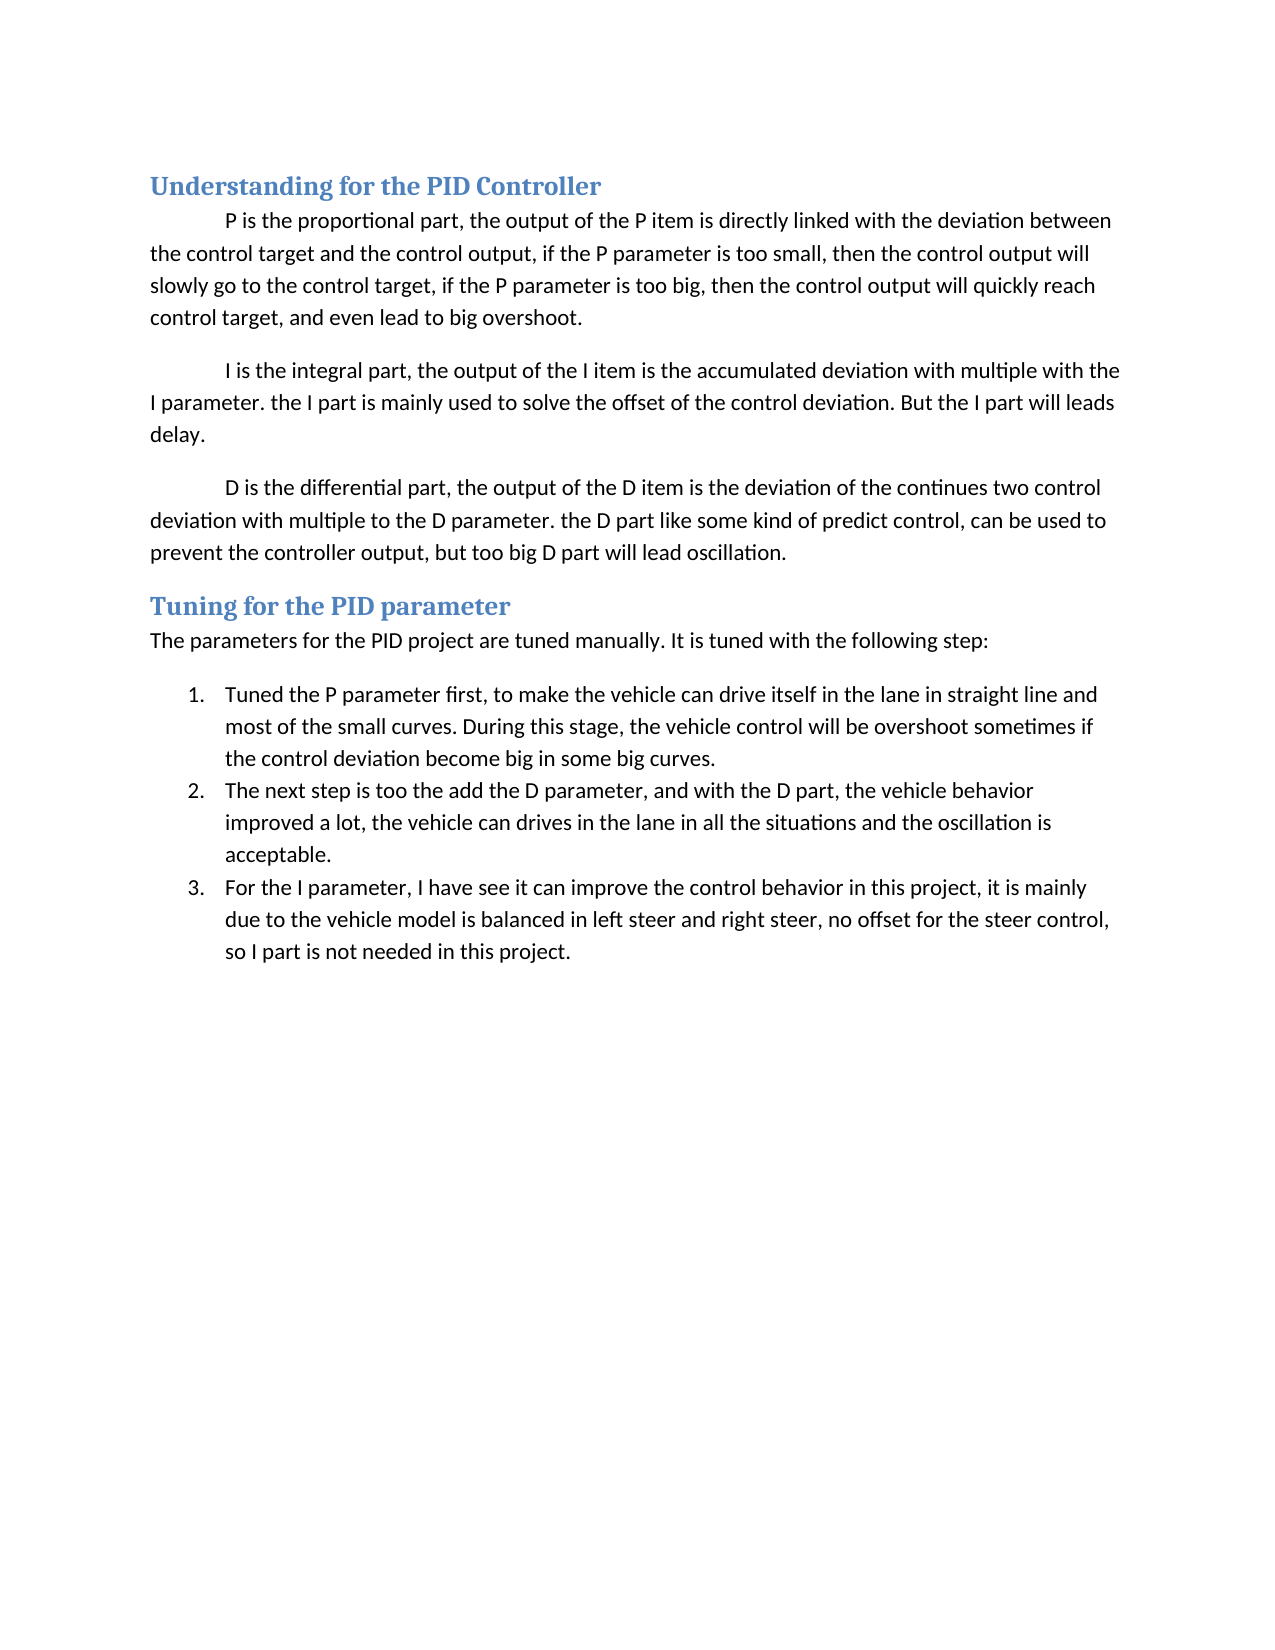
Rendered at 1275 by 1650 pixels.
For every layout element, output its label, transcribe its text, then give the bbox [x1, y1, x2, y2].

text I is the integral part, the output of the I item is the accumulated deviation with multiple with the I parameter. the I part is mainly used to solve the offset of the control deviation. But the I part will leads delay. [150, 356, 1125, 448]
list The next step is too the add the D parameter, and with the D part, the vehicle behavior improved a lot, the vehicle can drives in the lane in all the situations and the oscillation is acceptable. [187, 776, 1125, 869]
subtitle Tuning for the PID parameter [150, 591, 1125, 622]
text P is the proportional part, the output of the P item is directly linked with the deviation between the control target and the control output, if the P parameter is too small, then the control output will slowly go to the control target, if the P parameter is too big, then the control output will quickly reach control target, and even lead to big overshoot. [150, 207, 1125, 331]
subtitle Understanding for the PID Controller [150, 171, 1125, 202]
text The parameters for the PID project are tuned manually. It is tuned with the following step: [150, 627, 1125, 655]
list Tuned the P parameter first, to make the vehicle can drive itself in the lane in straight line and most of the small curves. During this stage, the vehicle control will be overshoot sometimes if the control deviation become big in some big curves. [187, 680, 1125, 772]
list For the I parameter, I have see it can improve the control behavior in this project, it is mainly due to the vehicle model is balanced in left steer and right steer, no offset for the steer control, so I part is not needed in this project. [187, 873, 1125, 965]
text D is the differential part, the output of the D item is the deviation of the continues two control deviation with multiple to the D parameter. the D part like some kind of predict control, can be used to prevent the controller output, but too big D part will lead oscillation. [150, 473, 1125, 566]
